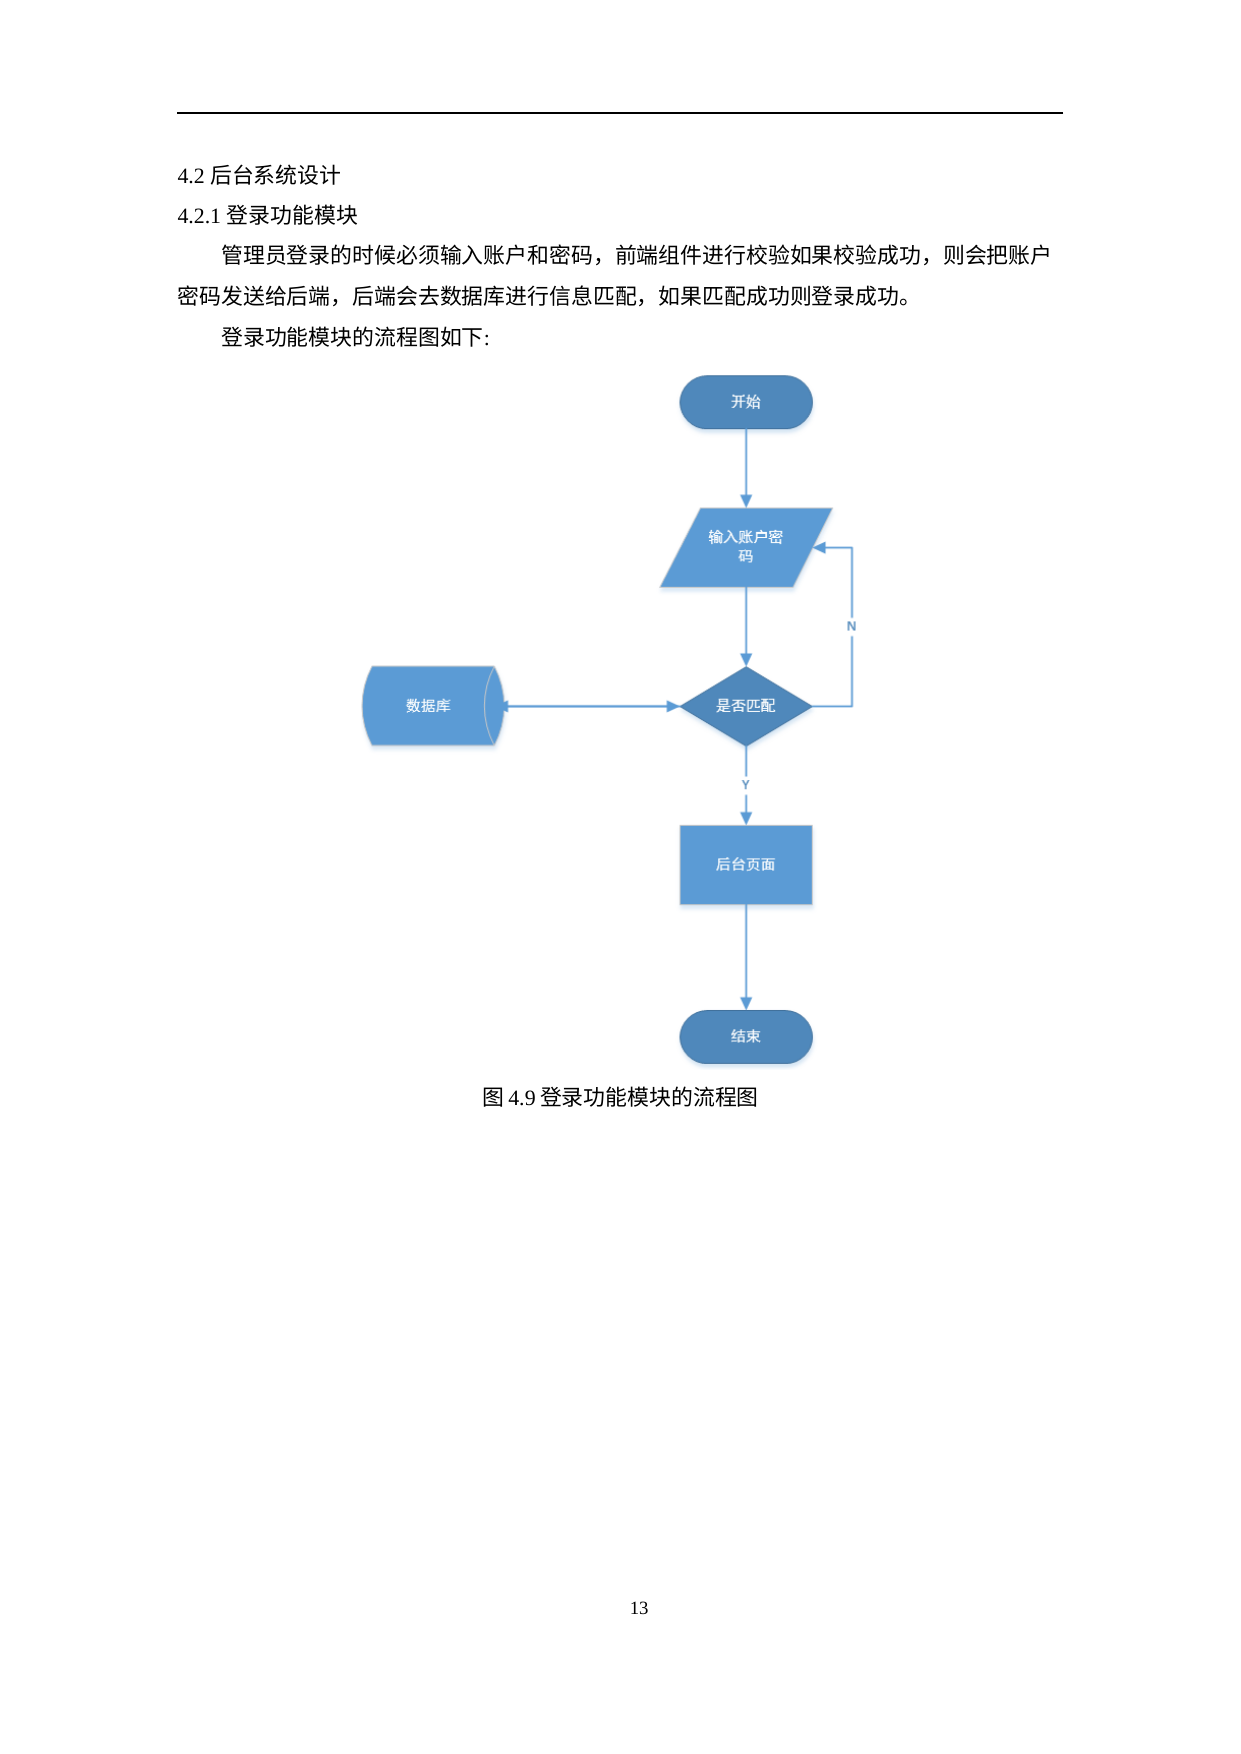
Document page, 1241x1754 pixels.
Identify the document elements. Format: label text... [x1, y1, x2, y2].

text 后台系统设计 [177, 157, 1063, 190]
picture [360, 359, 880, 1070]
text 登录功能模块的流程图如下: [177, 319, 1063, 352]
text 管理员登录的时候必须输入账户和密码，前端组件进行校验如果校验成功，则会把账户密码发送给后端，后端会去数据库进行信息匹配，如果匹配成功则登录成功。 [177, 238, 1063, 311]
text 登录功能模块 [177, 198, 1063, 230]
text 图4.9登录功能模块的流程图 [177, 1080, 1063, 1112]
